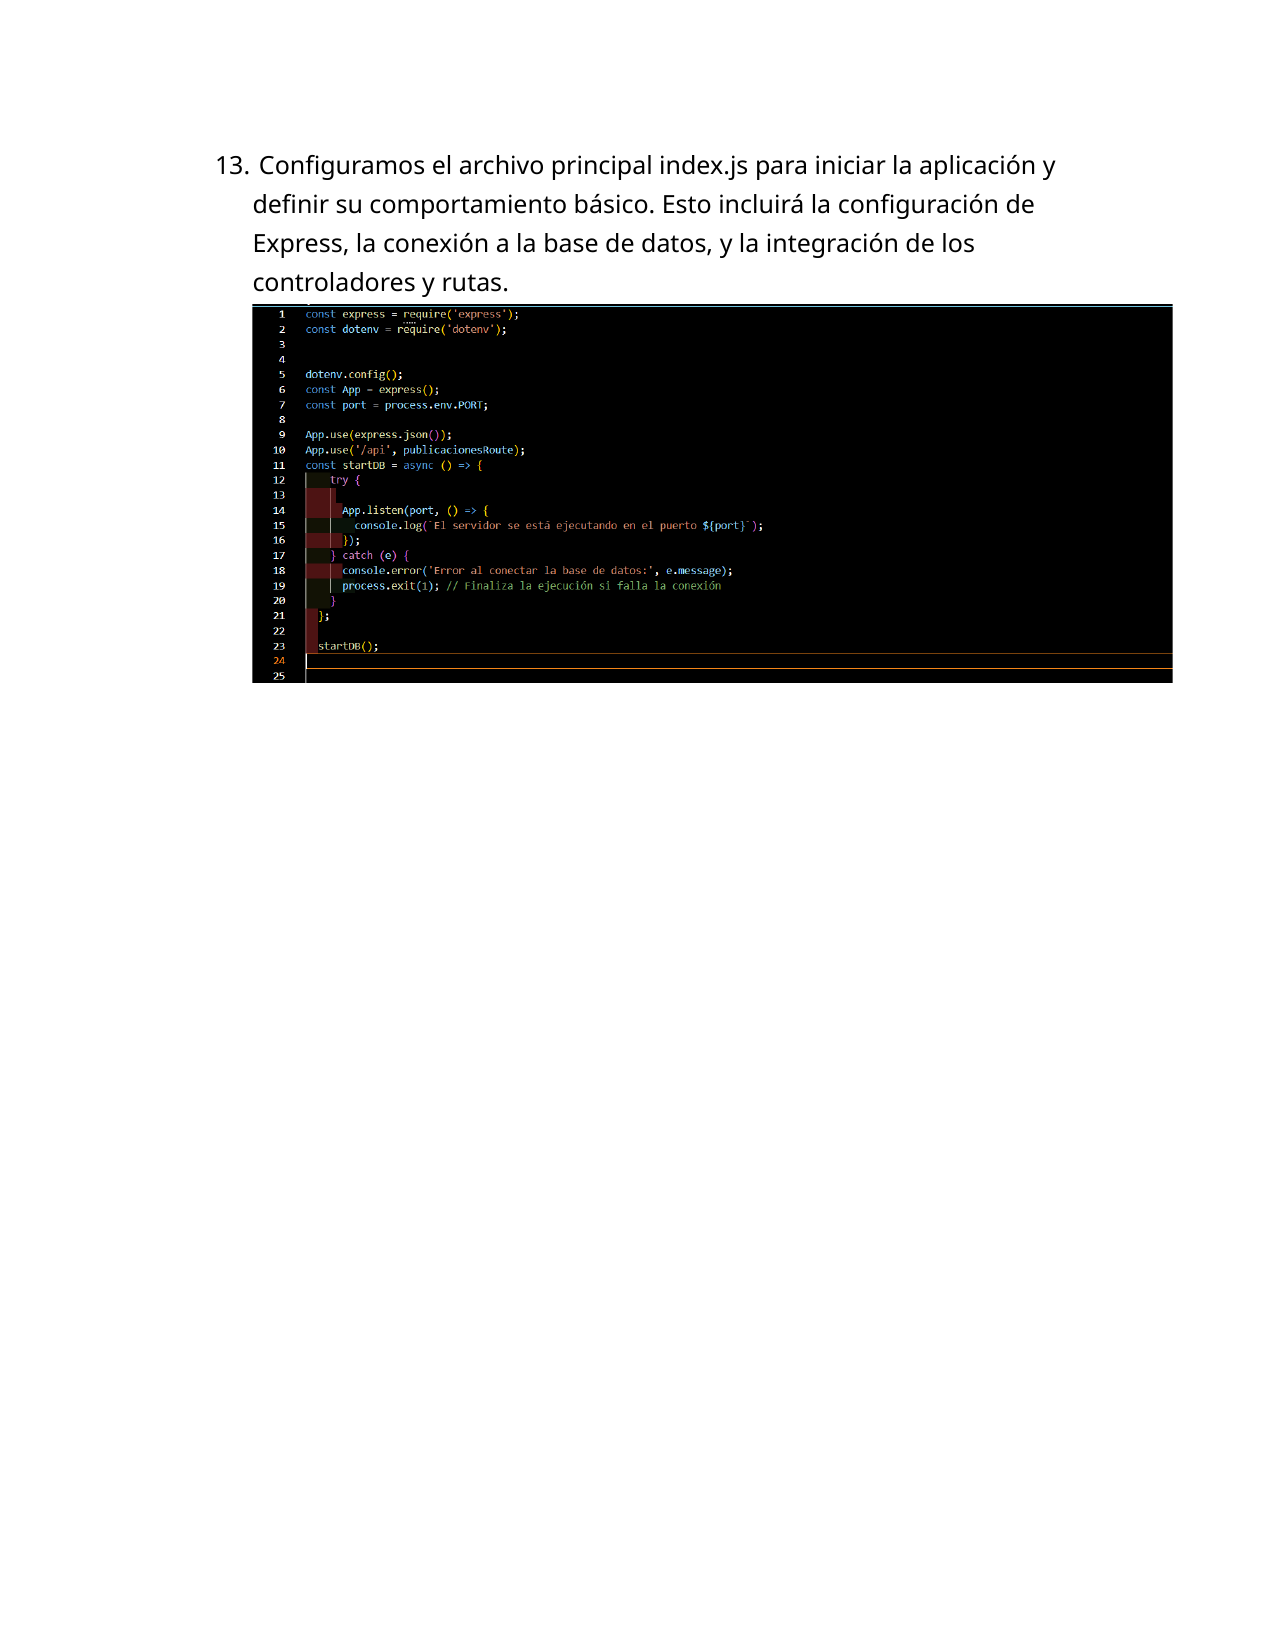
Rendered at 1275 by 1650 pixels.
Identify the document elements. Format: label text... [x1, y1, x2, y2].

picture [252, 304, 1173, 683]
list Configuramos el archivo principal index.js para iniciar la aplicación y definir su comportamiento básico. Esto incluirá la configuración de Express, la conexión a la base de datos, y la integración de los controladores y rutas. [215, 148, 1098, 299]
